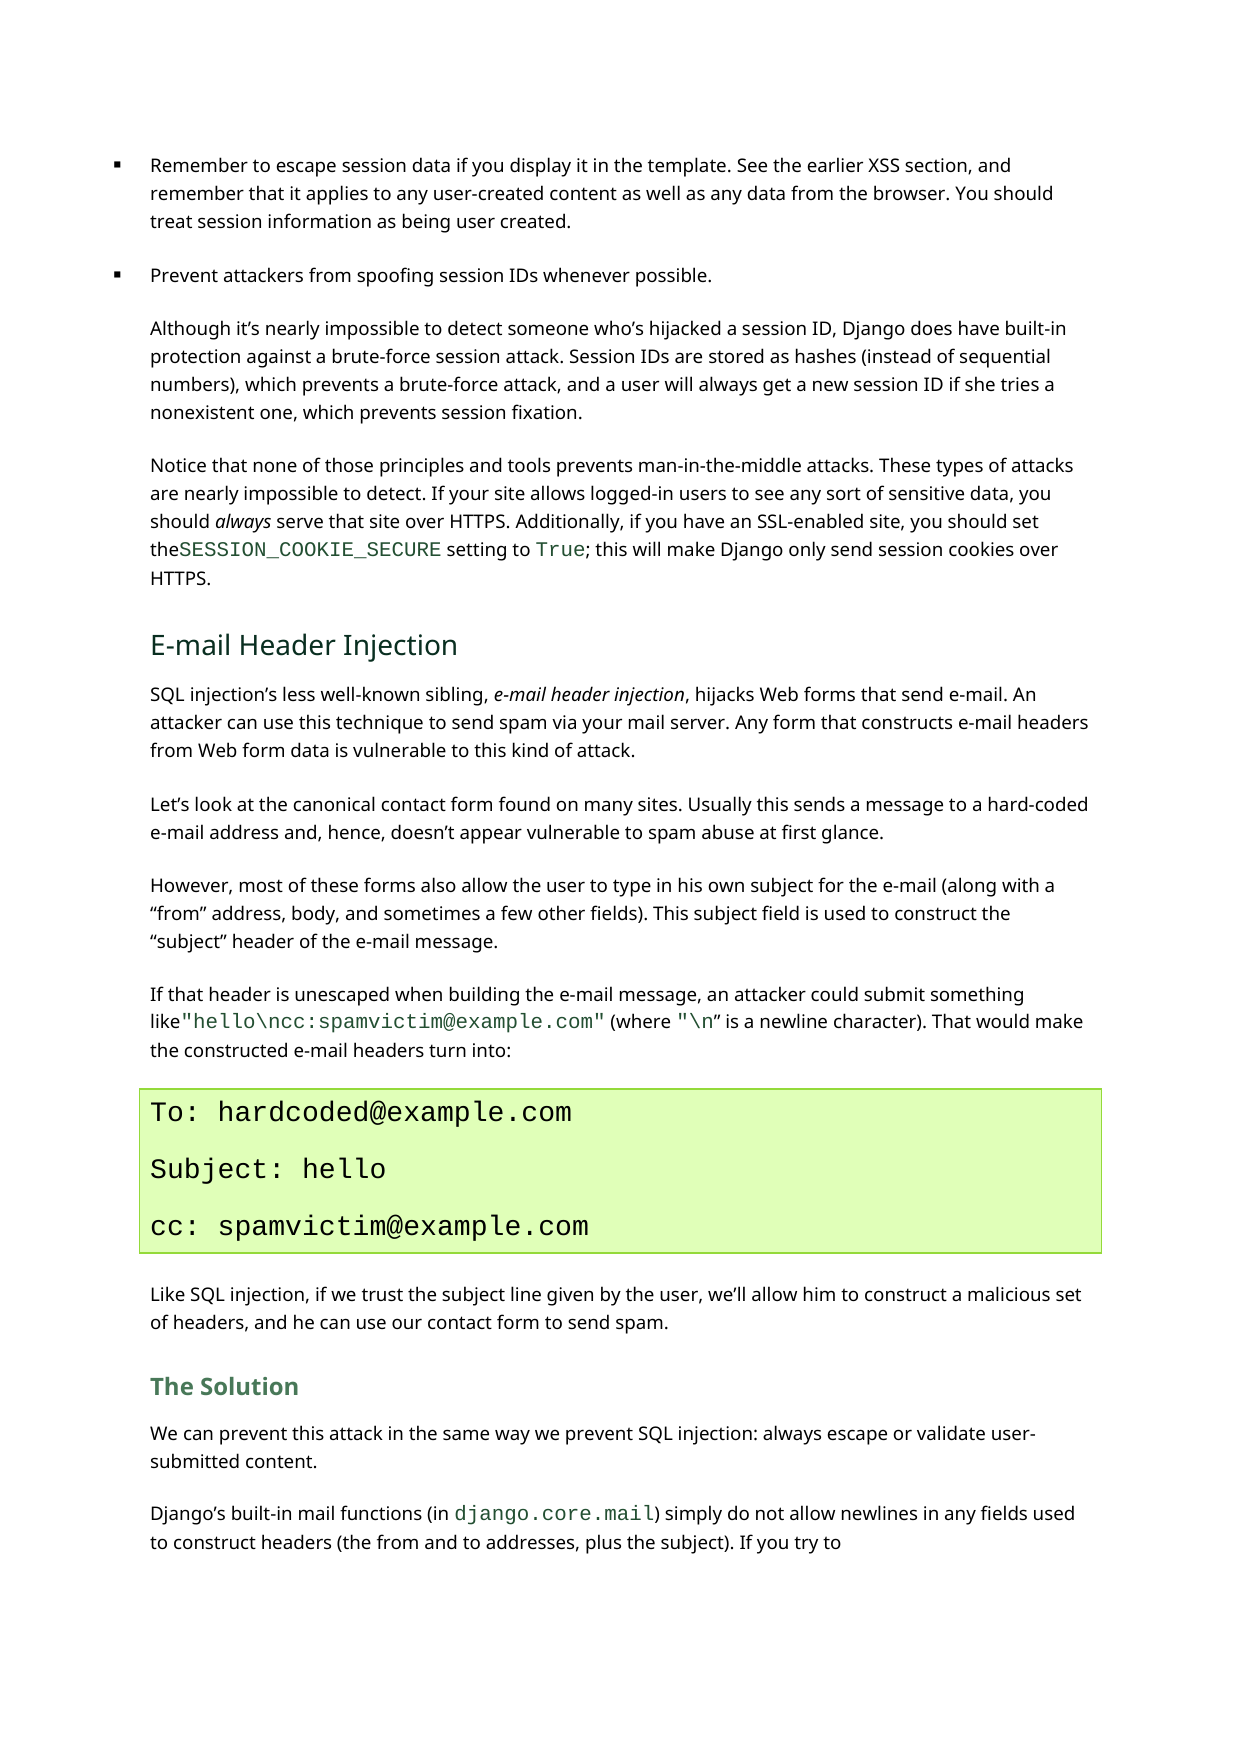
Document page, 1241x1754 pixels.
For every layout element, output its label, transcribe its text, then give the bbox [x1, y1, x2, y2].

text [150, 1499, 1090, 1555]
text We can prevent this attack in the same way we prevent SQL injection: always escape or validate user-submitted content. [150, 1418, 1090, 1474]
text Subject: hello [140, 1145, 1101, 1187]
text To: hardcoded@example.com [140, 1090, 1101, 1130]
text Like SQL injection, if we trust the subject line given by the user, we’ll allow him to construct a malicious set of headers, and he can use our contact form to send spam. [150, 1279, 1090, 1335]
list Prevent attackers from spoofing session IDs whenever possible. [112, 259, 1090, 287]
text SQL injection’s less well-known sibling, e-mail header injection, hijacks Web forms that send e-mail. An attacker can use this technique to send spam via your mail server. Any form that constructs e-mail headers from Web form data is vulnerable to this kind of attack. [150, 679, 1090, 763]
text Although it’s nearly impossible to detect someone who’s hijacked a session ID, Django does have built-in protection against a brute-force session attack. Session IDs are stored as hashes (instead of sequential numbers), which prevents a brute-force attack, and a user will always get a new session ID if she tries a nonexistent one, which prevents session fixation. [150, 312, 1090, 425]
list Remember to escape session data if you display it in the template. See the earlier XSS section, and remember that it applies to any user-created content as well as any data from the browser. You should treat session information as being user created. [112, 150, 1090, 234]
text Notice that none of those principles and tools prevents man-in-the-middle attacks. These types of attacks are nearly impossible to detect. If your site allows logged-in users to see any sort of sensitive data, you should always serve that site over HTTPS. Additionally, if you have an SSL-enabled site, you should set theSESSION_COOKIE_SECURE setting to True; this will make Django only send session cookies over HTTPS. [150, 450, 1090, 591]
text E-mail Header Injection [150, 626, 1090, 664]
text Let’s look at the canonical contact form found on many sites. Usually this sends a message to a hard-coded e-mail address and, hence, doesn’t appear vulnerable to spam abuse at first glance. [150, 788, 1090, 844]
text The Solution [150, 1370, 1090, 1403]
text If that header is unescaped when building the e-mail message, an attacker could submit something like"hello\ncc:spamvictim@example.com" (where "\n” is a newline character). That would make the constructed e-mail headers turn into: [150, 979, 1090, 1063]
text However, most of these forms also allow the user to type in his own subject for the e-mail (along with a “from” address, body, and sometimes a few other fields). This subject field is used to construct the “subject” header of the e-mail message. [150, 869, 1090, 954]
text cc: spamvictim@example.com [140, 1202, 1101, 1252]
